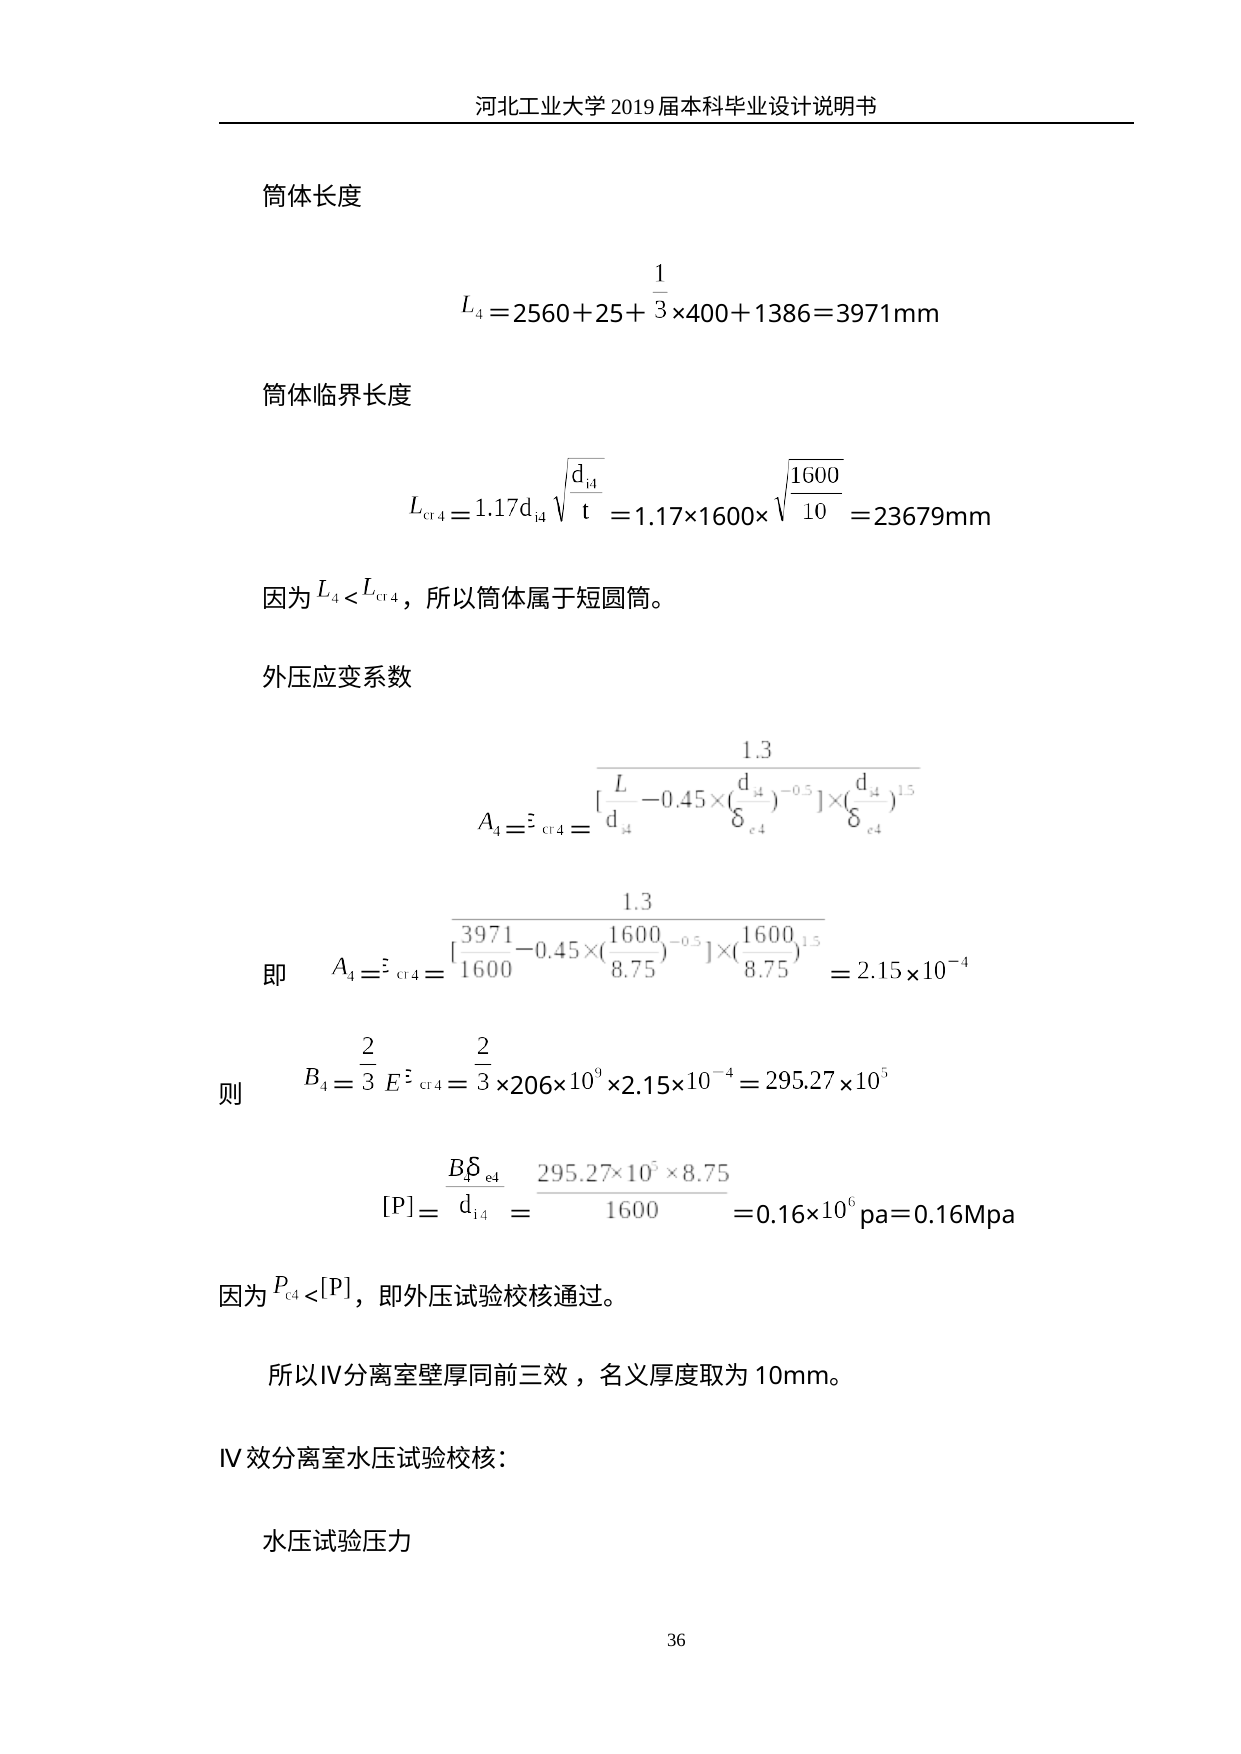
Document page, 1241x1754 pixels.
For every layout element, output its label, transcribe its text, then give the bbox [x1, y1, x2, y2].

text 筒体长度 [218, 162, 1134, 227]
text 则 ＝＝×206××2.15×＝× [218, 1022, 1134, 1119]
text ＝＝＝0.16×pa＝0.16Mpa [218, 1142, 1134, 1239]
text 即 ＝＝＝× [218, 874, 1134, 1004]
text ＝2560＋25＋×400＋1386＝3971mm [218, 245, 1134, 343]
text ＝＝ [218, 726, 1134, 856]
text 外压应变系数 [218, 643, 1134, 708]
text 因为<，即外压试验校核通过。 [218, 1258, 1134, 1323]
text 筒体临界长度 [218, 361, 1134, 426]
text 水压试验压力 [218, 1507, 1134, 1572]
text ＝＝1.17×1600×＝23679mm [218, 444, 1134, 541]
text 因为<，所以筒体属于短圆筒。 [218, 559, 1134, 624]
text 所以Ⅳ分离室壁厚同前三效 ，名义厚度取为10mm。 [218, 1341, 1134, 1406]
text Ⅳ效分离室水压试验校核： [218, 1424, 1134, 1489]
